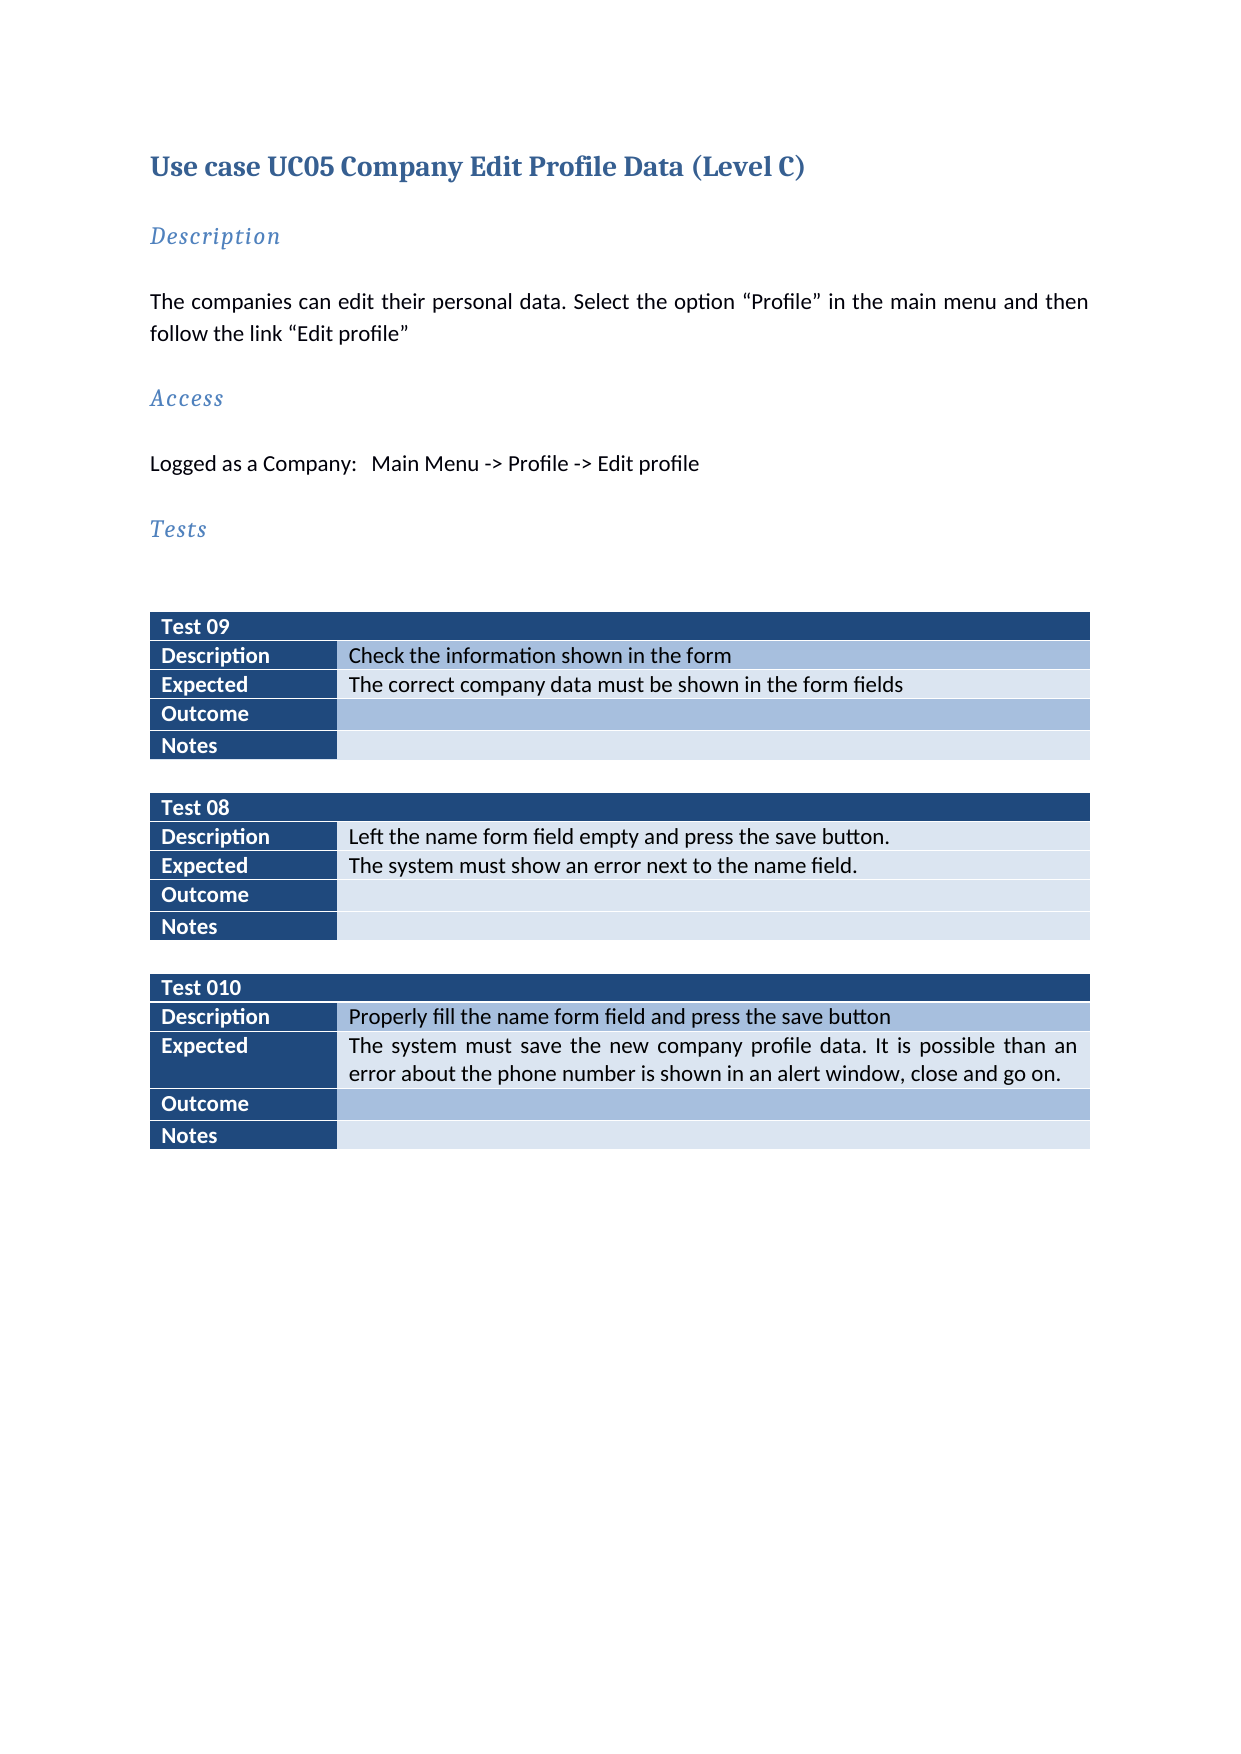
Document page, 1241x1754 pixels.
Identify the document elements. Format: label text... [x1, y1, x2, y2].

table_cell Left the name form field empty and press the save button. [337, 822, 1090, 850]
table_cell Expected [150, 670, 337, 698]
table_cell [337, 1121, 1090, 1149]
table_header Test 08 [150, 793, 1090, 821]
text The companies can edit their personal data. Select the option “Profile” in the main menu and then follow the link “Edit profile” [150, 287, 1090, 347]
table_cell Description [150, 641, 337, 669]
subtitle Use case UC05 Company Edit Profile Data (Level C) [150, 150, 1090, 183]
table_cell The correct company data must be shown in the form fields [337, 670, 1090, 698]
subtitle Access [150, 384, 1090, 413]
table_cell Description [150, 1003, 337, 1031]
table_cell Notes [150, 912, 337, 940]
table_cell [337, 731, 1090, 759]
table_cell Description [150, 822, 337, 850]
table_cell [337, 699, 1090, 730]
table_cell Notes [150, 1121, 337, 1149]
subtitle Description [150, 222, 1090, 250]
table_cell [337, 1089, 1090, 1120]
table_cell Check the information shown in the form [337, 641, 1090, 669]
table_cell [337, 912, 1090, 940]
table_cell Outcome [150, 1089, 337, 1120]
table_cell Outcome [150, 699, 337, 730]
table_cell Outcome [150, 880, 337, 911]
table_cell Notes [150, 731, 337, 759]
table_cell [337, 880, 1090, 911]
table_cell Expected [150, 1032, 337, 1088]
subtitle Tests [150, 514, 1090, 543]
table_cell Properly fill the name form field and press the save button [337, 1003, 1090, 1031]
table_cell The system must show an error next to the name field. [337, 851, 1090, 879]
table_cell The system must save the new company profile data. It is possible than an error about the phone number is shown in an alert window, close and go on. [337, 1032, 1090, 1088]
table_header Test 09 [150, 612, 1090, 640]
text Logged as a Company: Main Menu -> Profile -> Edit profile [150, 449, 1090, 477]
table_cell Expected [150, 851, 337, 879]
table_header Test 010 [150, 974, 1090, 1001]
